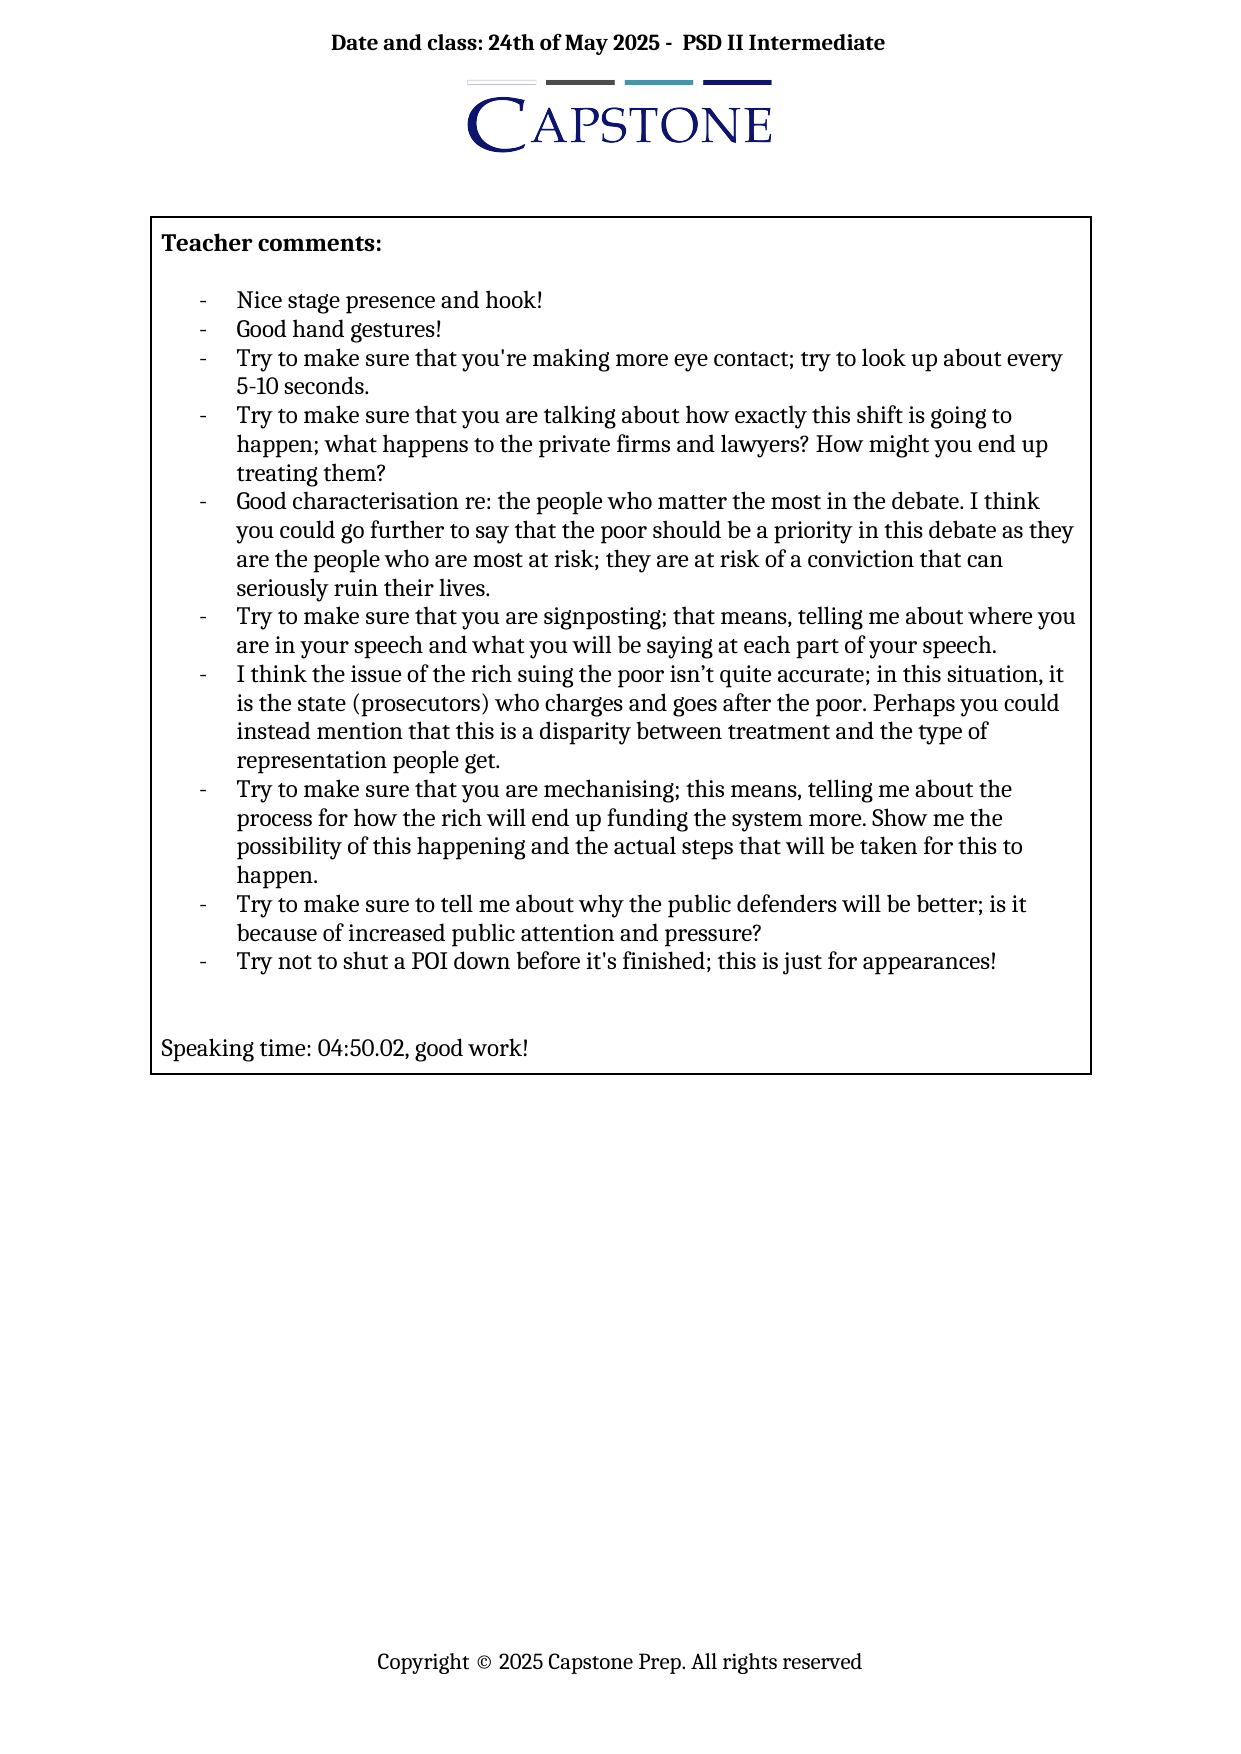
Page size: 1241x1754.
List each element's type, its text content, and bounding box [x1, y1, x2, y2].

table_header Teacher comments: Nice stage presence and hook! Good hand gestures! Try to make sure that you're making more eye contact; try to look up about every 5-10 seconds. Try to make sure that you are talking about how exactly this shift is going to happen; what happens to the private firms and lawyers? How might you end up treating them? Good characterisation re: the people who matter the most in the debate. I think you could go further to say that the poor should be a priority in this debate as they are the people who are most at risk; they are at risk of a conviction that can seriously ruin their lives. Try to make sure that you are signposting; that means, telling me about where you are in your speech and what you will be saying at each part of your speech. I think the issue of the rich suing the poor isn’t quite accurate; in this situation, it is the state (prosecutors) who charges and goes after the poor. Perhaps you could instead mention that this is a disparity between treatment and the type of representation people get. Try to make sure that you are mechanising; this means, telling me about the process for how the rich will end up funding the system more. Show me the possibility of this happening and the actual steps that will be taken for this to happen. Try to make sure to tell me about why the public defenders will be better; is it because of increased public attention and pressure? Try not to shut a POI down before it's finished; this is just for appearances! Speaking time: 04:50.02, good work! [152, 218, 1090, 1073]
picture [459, 71, 781, 159]
